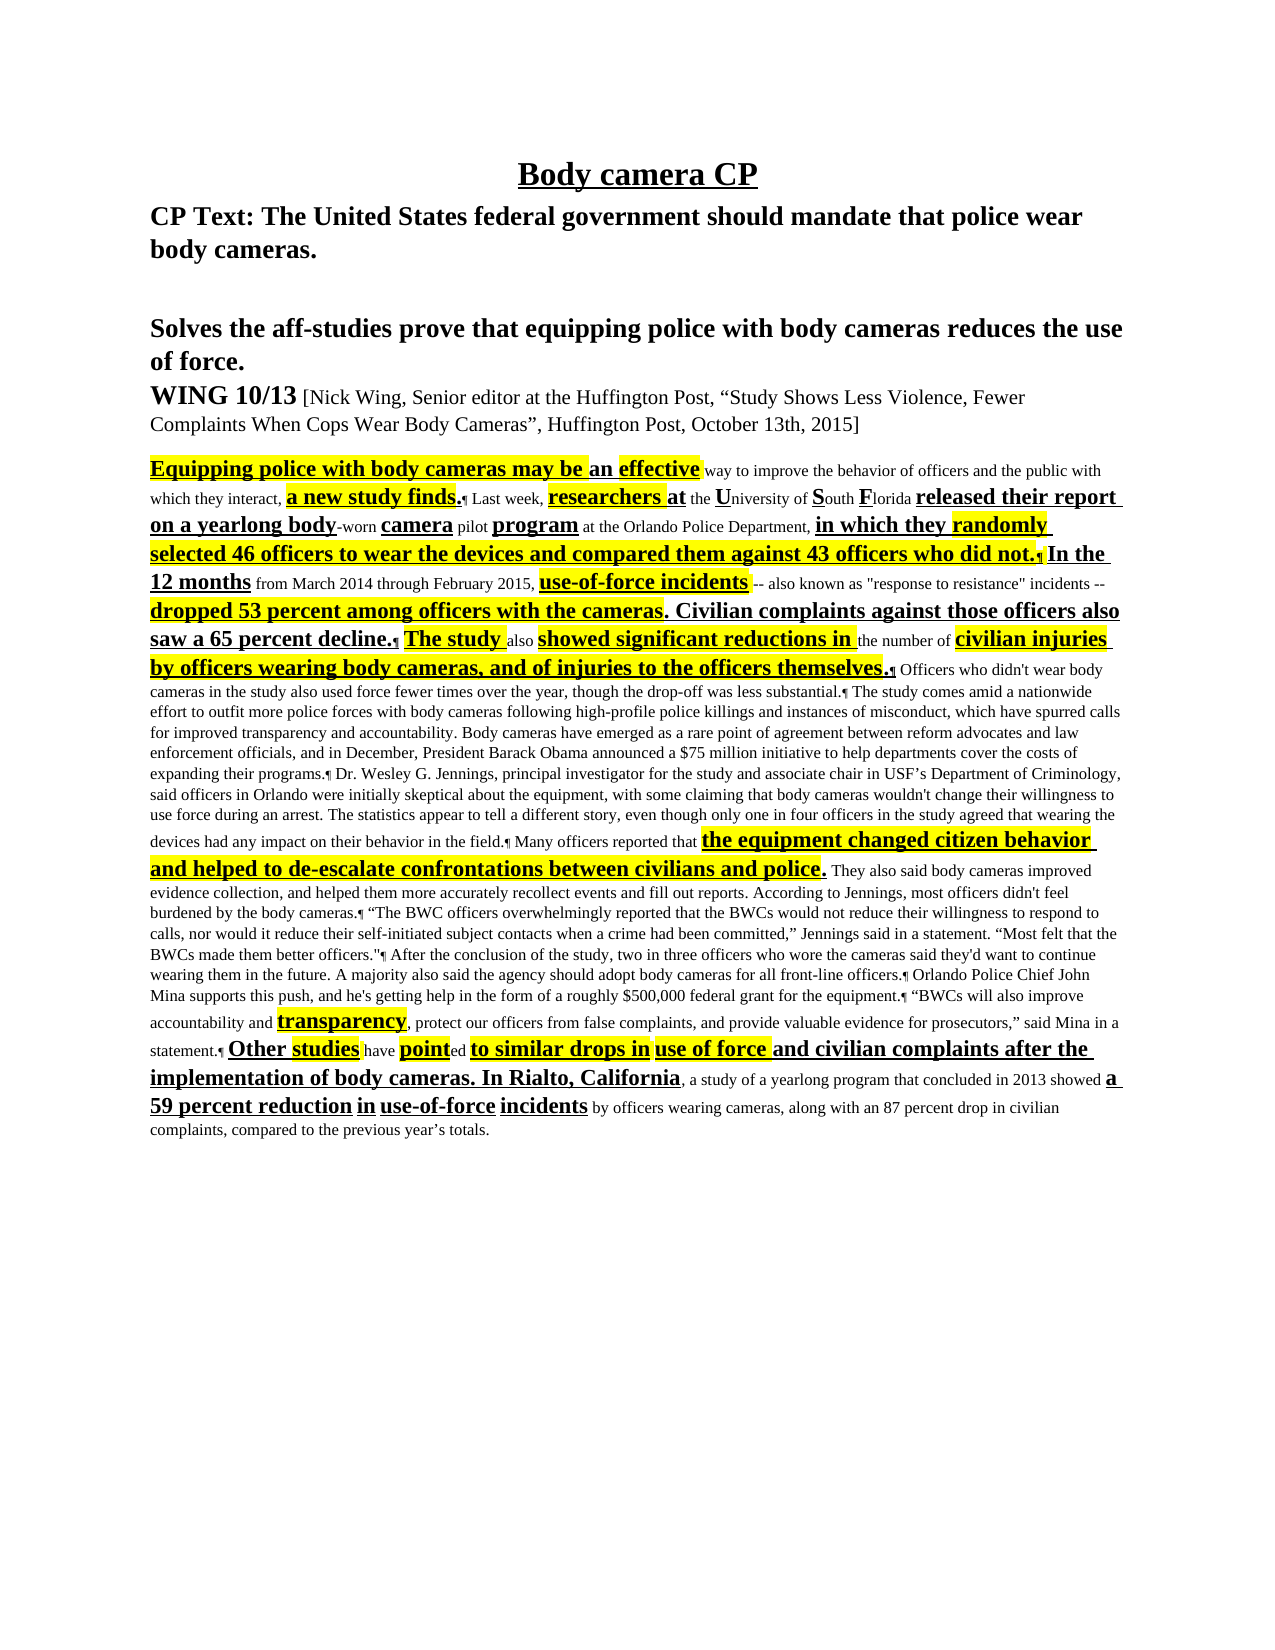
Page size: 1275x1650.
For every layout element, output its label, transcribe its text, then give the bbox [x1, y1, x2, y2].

subtitle Solves the aff-studies prove that equipping police with body cameras reduces the use of force. [150, 312, 1125, 377]
subtitle Body camera CP [150, 154, 1125, 192]
text WING 10/13 [Nick Wing, Senior editor at the Huffington Post, “Study Shows Less Violence, Fewer Complaints When Cops Wear Body Cameras”, Huffington Post, October 13th, 2015] [150, 379, 1125, 436]
text Equipping police with body cameras may be an effective way to improve the behavior of officers and the public with which they interact, a new study finds.¶ Last week, researchers at the University of South Florida released their report on a yearlong body-worn camera pilot program at the Orlando Police Department, in which they randomly selected 46 officers to wear the devices and compared them against 43 officers who did not.¶ In the 12 months from March 2014 through February 2015, use-of-force incidents -- also known as "response to resistance" incidents -- dropped 53 percent among officers with the cameras. Civilian complaints against those officers also saw a 65 percent decline.¶ The study also showed significant reductions in the number of civilian injuries by officers wearing body cameras, and of injuries to the officers themselves.¶ Officers who didn't wear body cameras in the study also used force fewer times over the year, though the drop-off was less substantial.¶ The study comes amid a nationwide effort to outfit more police forces with body cameras following high-profile police killings and instances of misconduct, which have spurred calls for improved transparency and accountability. Body cameras have emerged as a rare point of agreement between reform advocates and law enforcement officials, and in December, President Barack Obama announced a $75 million initiative to help departments cover the costs of expanding their programs.¶ Dr. Wesley G. Jennings, principal investigator for the study and associate chair in USF’s Department of Criminology, said officers in Orlando were initially skeptical about the equipment, with some claiming that body cameras wouldn't change their willingness to use force during an arrest. The statistics appear to tell a different story, even though only one in four officers in the study agreed that wearing the devices had any impact on their behavior in the field.¶ Many officers reported that the equipment changed citizen behavior and helped to de-escalate confrontations between civilians and police. They also said body cameras improved evidence collection, and helped them more accurately recollect events and fill out reports. According to Jennings, most officers didn't feel burdened by the body cameras.¶ “The BWC officers overwhelmingly reported that the BWCs would not reduce their willingness to respond to calls, nor would it reduce their self-initiated subject contacts when a crime had been committed,” Jennings said in a statement. “Most felt that the BWCs made them better officers."¶ After the conclusion of the study, two in three officers who wore the cameras said they'd want to continue wearing them in the future. A majority also said the agency should adopt body cameras for all front-line officers.¶ Orlando Police Chief John Mina supports this push, and he's getting help in the form of a roughly $500,000 federal grant for the equipment.¶ “BWCs will also improve accountability and transparency, protect our officers from false complaints, and provide valuable evidence for prosecutors,” said Mina in a statement.¶ Other studies have pointed to similar drops in use of force and civilian complaints after the implementation of body cameras. In Rialto, California, a study of a yearlong program that concluded in 2013 showed a 59 percent reduction in use-of-force incidents by officers wearing cameras, along with an 87 percent drop in civilian complaints, compared to the previous year’s totals. [150, 454, 1125, 1139]
subtitle CP Text: The United States federal government should mandate that police wear body cameras. [150, 200, 1125, 264]
